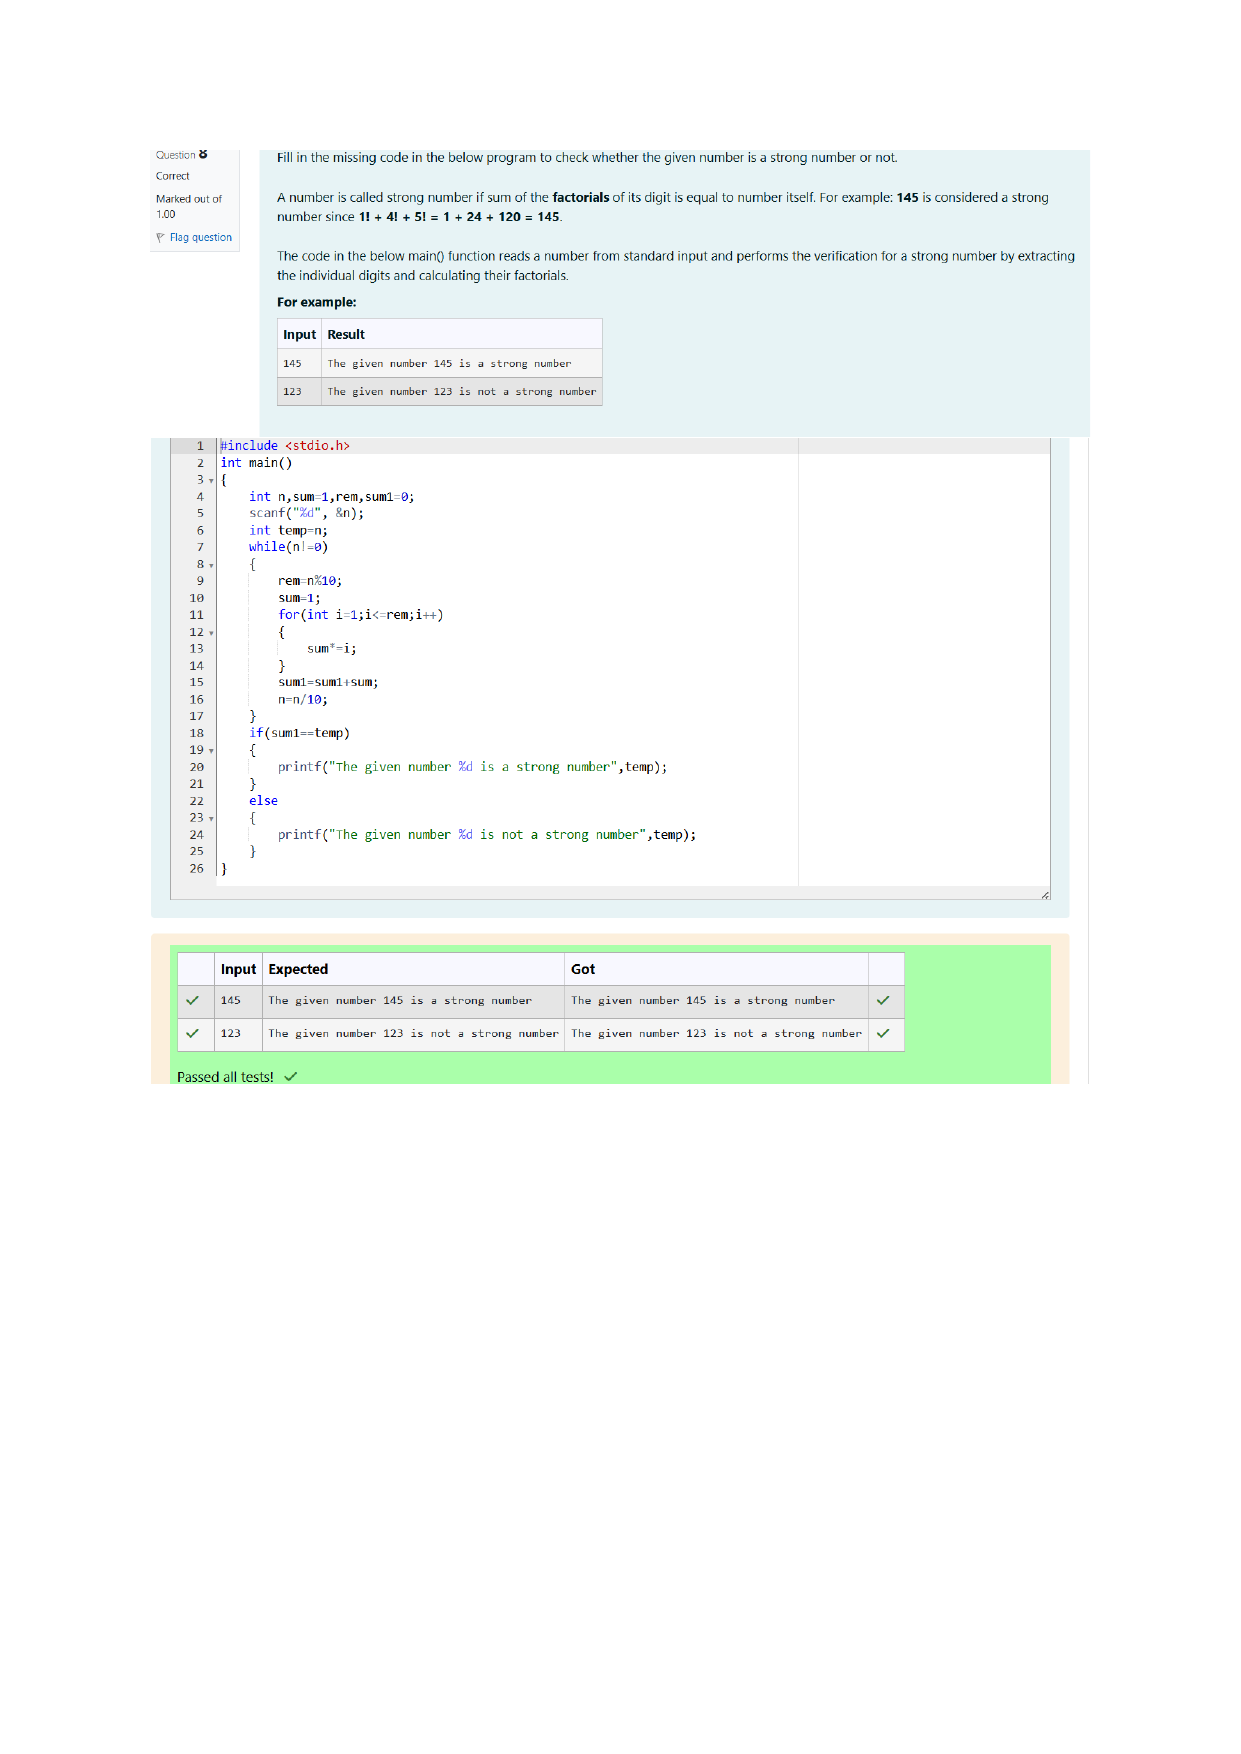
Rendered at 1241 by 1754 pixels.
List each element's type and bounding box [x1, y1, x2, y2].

picture [150, 438, 1091, 1084]
picture [150, 150, 1091, 437]
